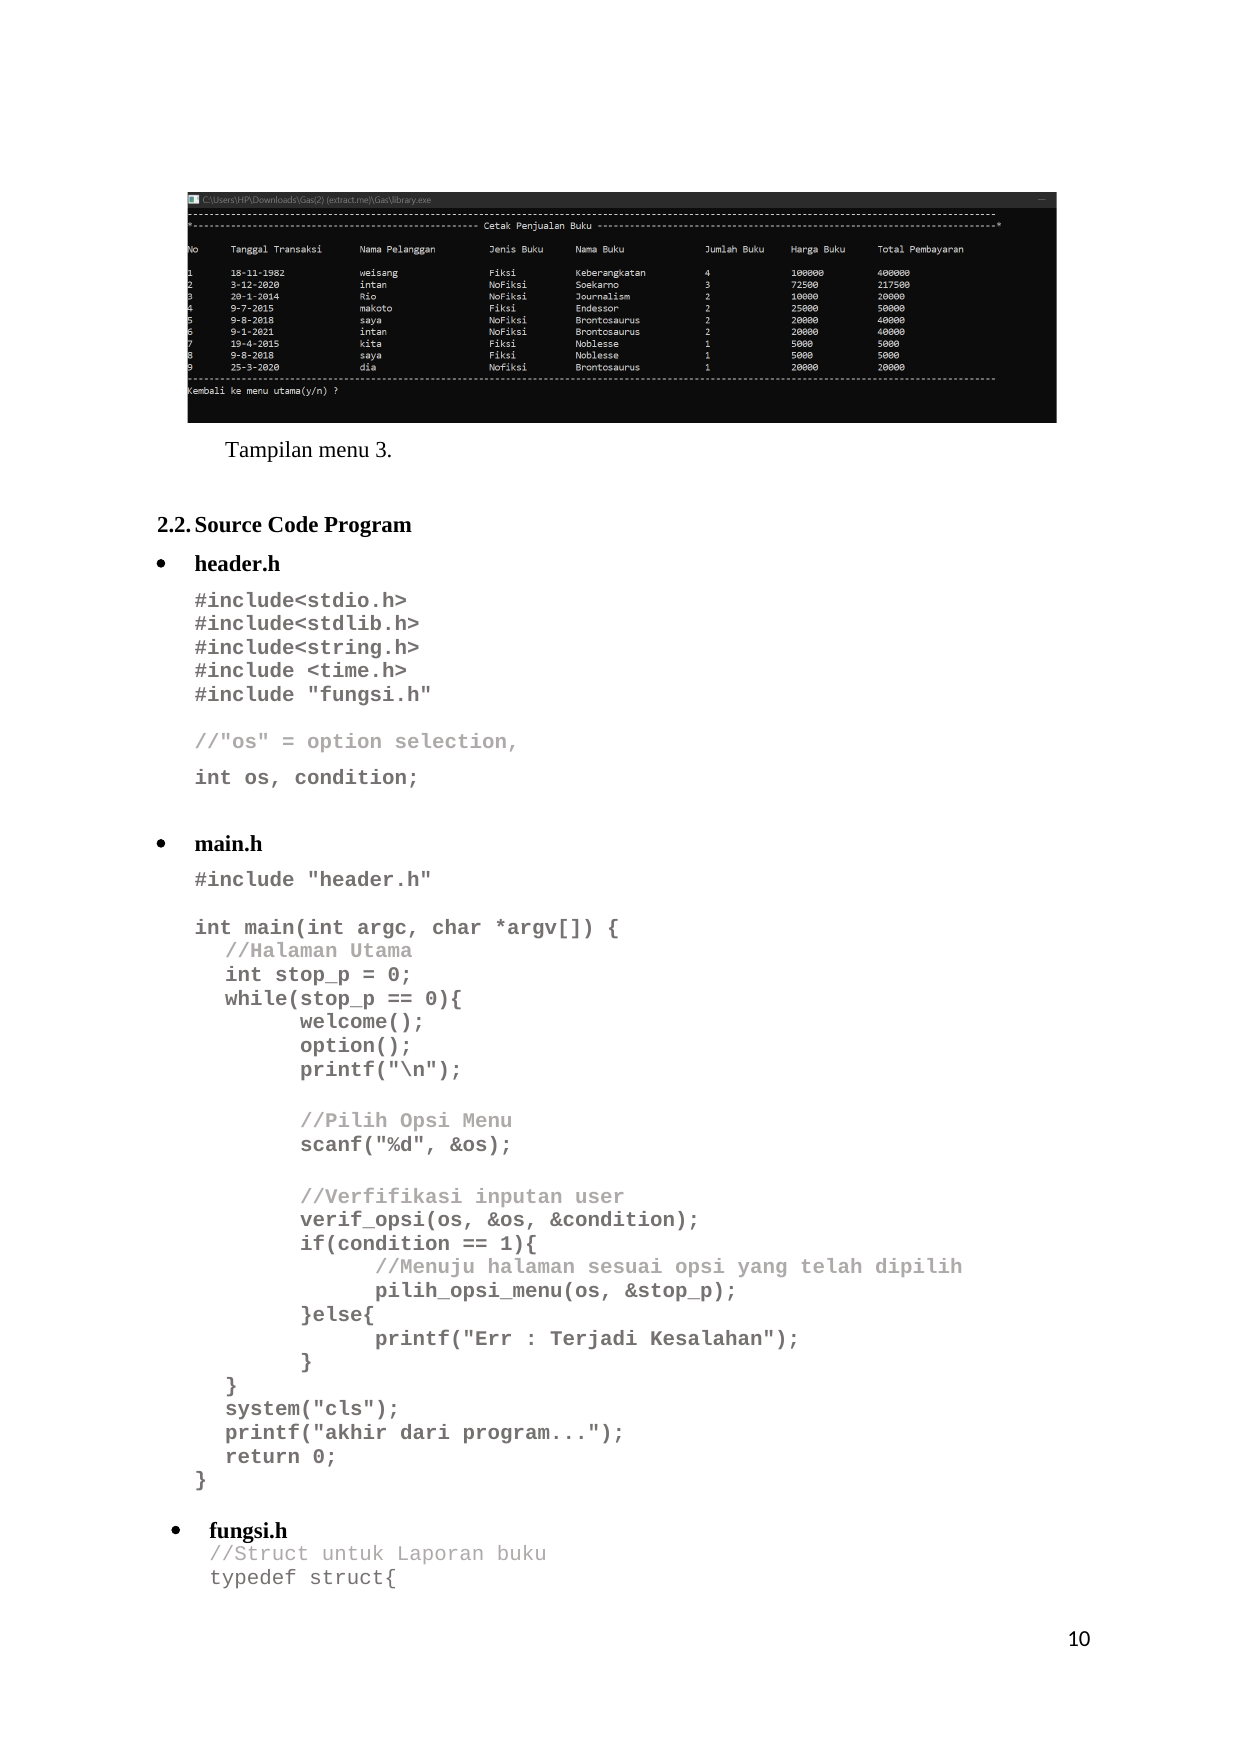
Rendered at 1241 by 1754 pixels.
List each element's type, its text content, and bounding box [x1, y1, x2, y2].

list main.h [157, 830, 1090, 856]
list } [194, 1375, 1090, 1398]
list welcome(); [194, 1011, 1090, 1035]
list header.h [157, 550, 1090, 576]
list #include <time.h> [194, 661, 1090, 684]
list int os, condition; [194, 767, 1090, 791]
list int main(int argc, char *argv[]) { [194, 917, 1090, 940]
list }else{ [194, 1304, 1090, 1327]
list #include "fungsi.h" [194, 684, 1090, 708]
list pilih_opsi_menu(os, &stop_p); [194, 1280, 1090, 1304]
list system("cls"); [194, 1398, 1090, 1422]
list #include<stdio.h> [194, 589, 1090, 613]
list while(stop_p == 0){ [194, 988, 1090, 1011]
list //Pilih Opsi Menu [194, 1110, 1090, 1134]
list //"os" = option selection, [194, 731, 1090, 755]
list //Menuju halaman sesuai opsi yang telah dipilih [194, 1257, 1090, 1280]
list verif_opsi(os, &os, &condition); [194, 1209, 1090, 1233]
text Tampilan menu 3. [150, 437, 1090, 463]
picture [187, 192, 1057, 423]
list return 0; [194, 1446, 1090, 1469]
list #include<stdlib.h> [194, 613, 1090, 637]
list #include "header.h" [194, 869, 1090, 893]
list printf("Err : Terjadi Kesalahan"); [194, 1327, 1090, 1351]
list //Halaman Utama [194, 940, 1090, 964]
list if(condition == 1){ [194, 1233, 1090, 1257]
list int stop_p = 0; [194, 964, 1090, 988]
list //Verfifikasi inputan user [194, 1186, 1090, 1209]
list } [194, 1469, 1090, 1493]
list scanf("%d", &os); [194, 1134, 1090, 1158]
list typedef struct{ [209, 1567, 1090, 1590]
list option(); [194, 1035, 1090, 1059]
list fungsi.h [172, 1517, 1090, 1543]
list #include<string.h> [194, 637, 1090, 661]
list Source Code Program [157, 511, 1090, 537]
list } [194, 1351, 1090, 1375]
list printf("\n"); [194, 1059, 1090, 1082]
list printf("akhir dari program..."); [194, 1422, 1090, 1446]
list //Struct untuk Laporan buku [209, 1543, 1090, 1567]
